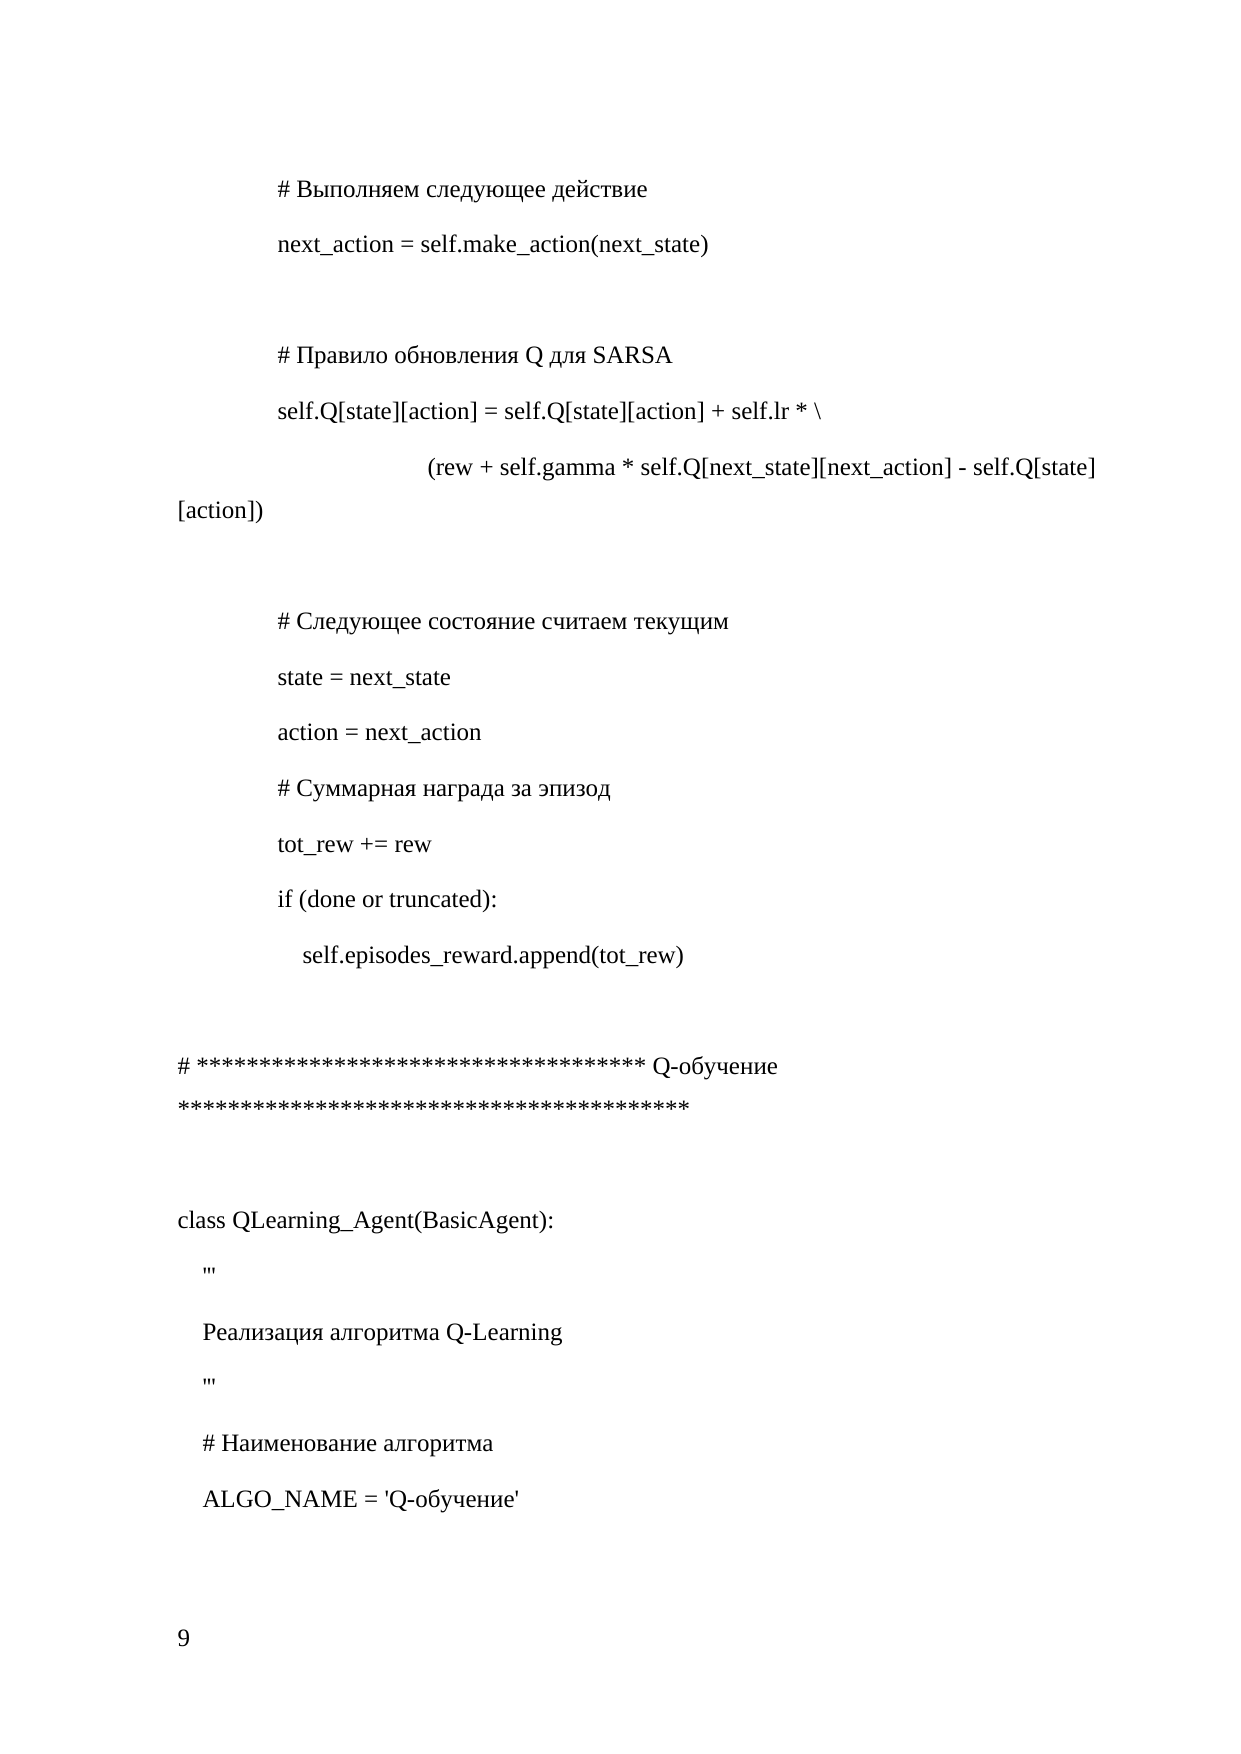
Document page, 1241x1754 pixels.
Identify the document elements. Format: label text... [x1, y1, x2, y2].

text self.episodes_reward.append(tot_rew) [177, 940, 1152, 969]
text (rew + self.gamma * self.Q[next_state][next_action] - self.Q[state][action]) [177, 452, 1152, 524]
text if (done or truncated): [177, 884, 1152, 913]
text next_action = self.make_action(next_state) [177, 229, 1152, 258]
text ''' [177, 1261, 1152, 1290]
text state = next_state [177, 662, 1152, 691]
text # Следующее состояние считаем текущим [177, 606, 1152, 635]
text ALGO_NAME = 'Q-обучение' [177, 1484, 1152, 1512]
text # Наименование алгоритма [177, 1428, 1152, 1457]
text # Правило обновления Q для SARSA [177, 341, 1152, 369]
text tot_rew += rew [177, 829, 1152, 857]
text self.Q[state][action] = self.Q[state][action] + self.lr * \ [177, 396, 1152, 425]
text # Выполняем следующее действие [177, 174, 1152, 202]
text action = next_action [177, 717, 1152, 746]
text ''' [177, 1372, 1152, 1401]
text # Суммарная награда за эпизод [177, 773, 1152, 802]
text Реализация алгоритма Q-Learning [177, 1317, 1152, 1346]
text # ************************************ Q-обучение ***************************************** [177, 1051, 1152, 1123]
text class QLearning_Agent(BasicAgent): [177, 1206, 1152, 1234]
